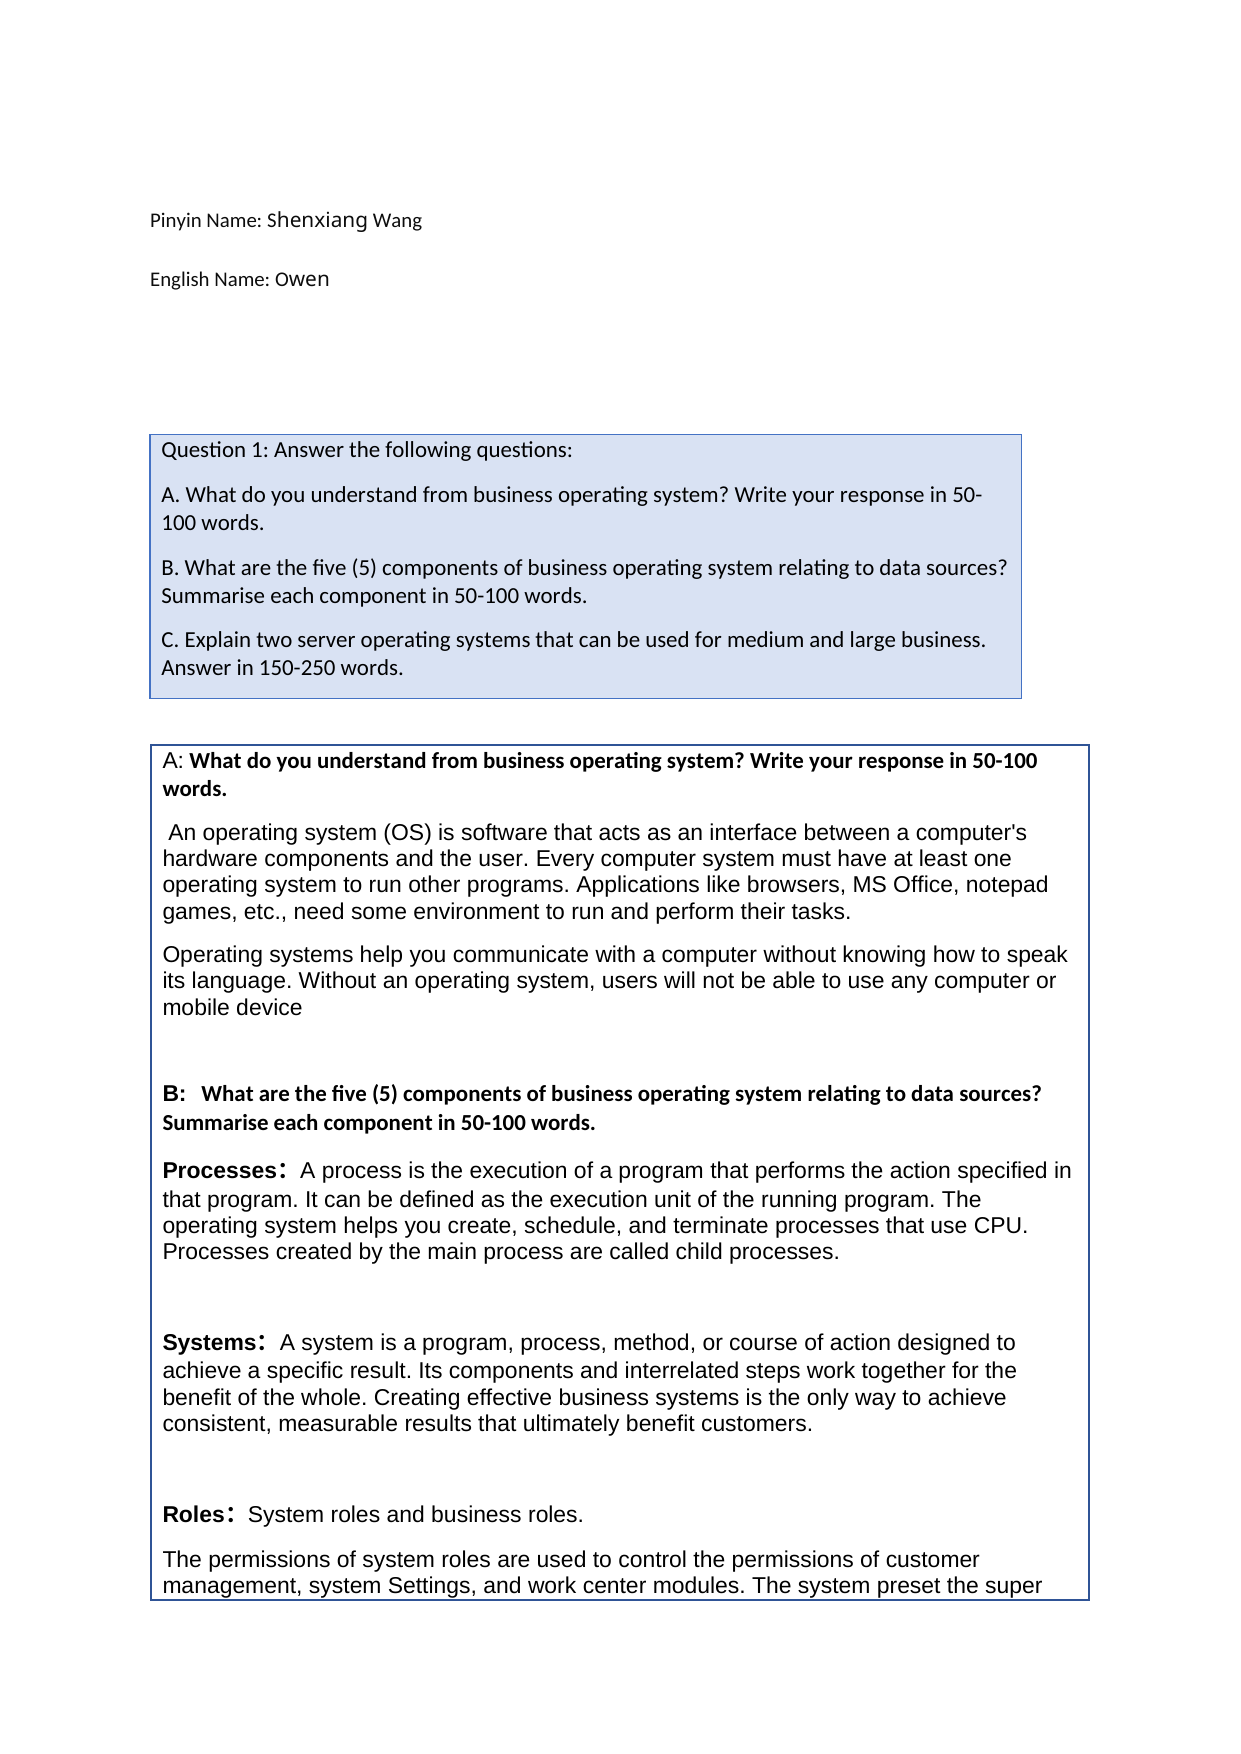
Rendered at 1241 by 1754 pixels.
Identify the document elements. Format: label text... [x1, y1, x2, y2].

text Pinyin Name: Shenxiang Wang [150, 205, 1090, 234]
text English Name: Owen [150, 264, 1090, 293]
table_header Question 1: Answer the following questions: A. What do you understand from business operating system? Write your response in 50-100 words. B. What are the five (5) components of business operating system relating to data sources? Summarise each component in 50-100 words. C. Explain two server operating systems that can be used for medium and large business. Answer in 150-250 words. [151, 435, 1021, 698]
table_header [152, 746, 1088, 1599]
